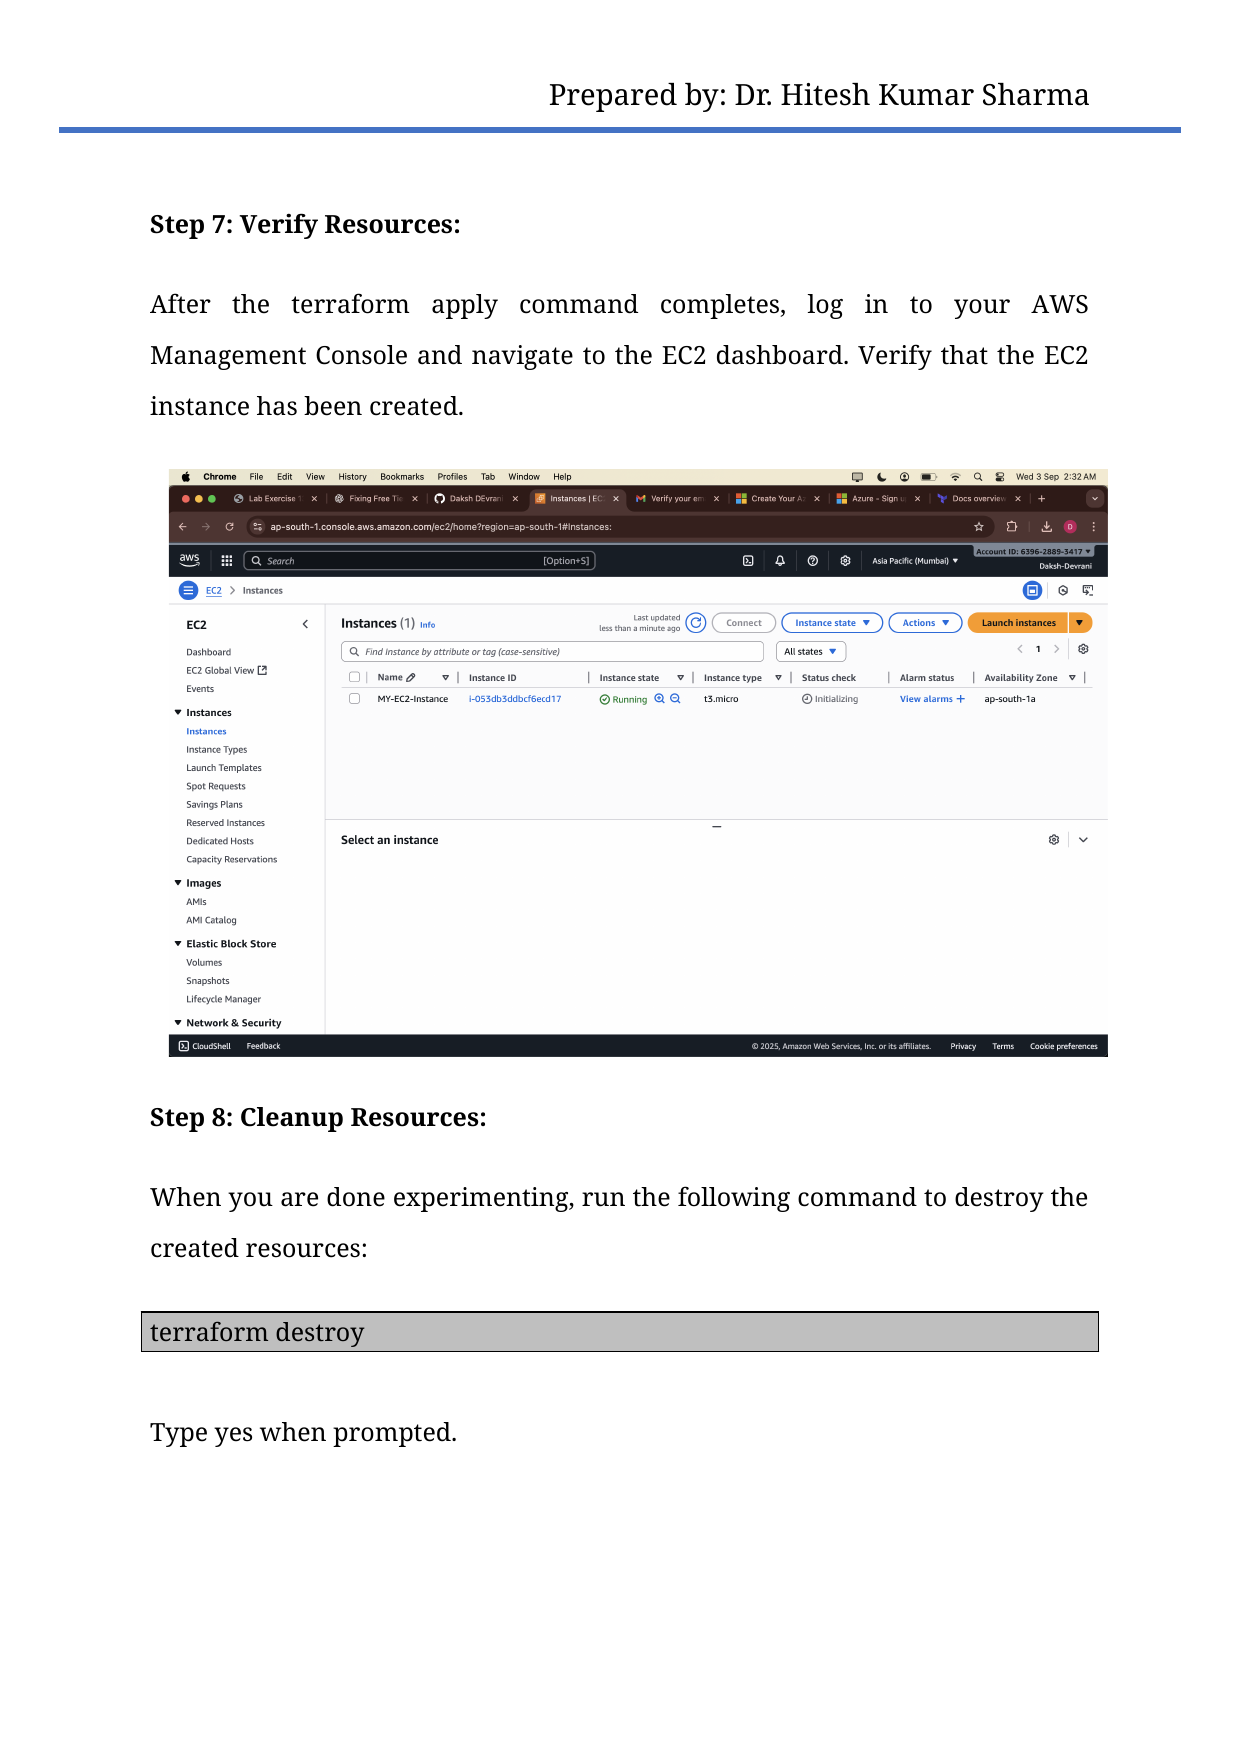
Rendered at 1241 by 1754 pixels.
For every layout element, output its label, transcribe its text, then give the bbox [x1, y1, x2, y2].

text Type yes when prompted. [150, 1415, 1090, 1449]
text When you are done experimenting, run the following command to destroy the created resources: [150, 1180, 1090, 1265]
text After the terraform apply command completes, log in to your AWS Management Console and navigate to the EC2 dashboard. Verify that the EC2 instance has been created. [150, 287, 1090, 423]
text Step 7: Verify Resources: [150, 207, 1090, 241]
text terraform destroy [142, 1313, 1098, 1351]
text Step 8: Cleanup Resources: [150, 1100, 1090, 1134]
